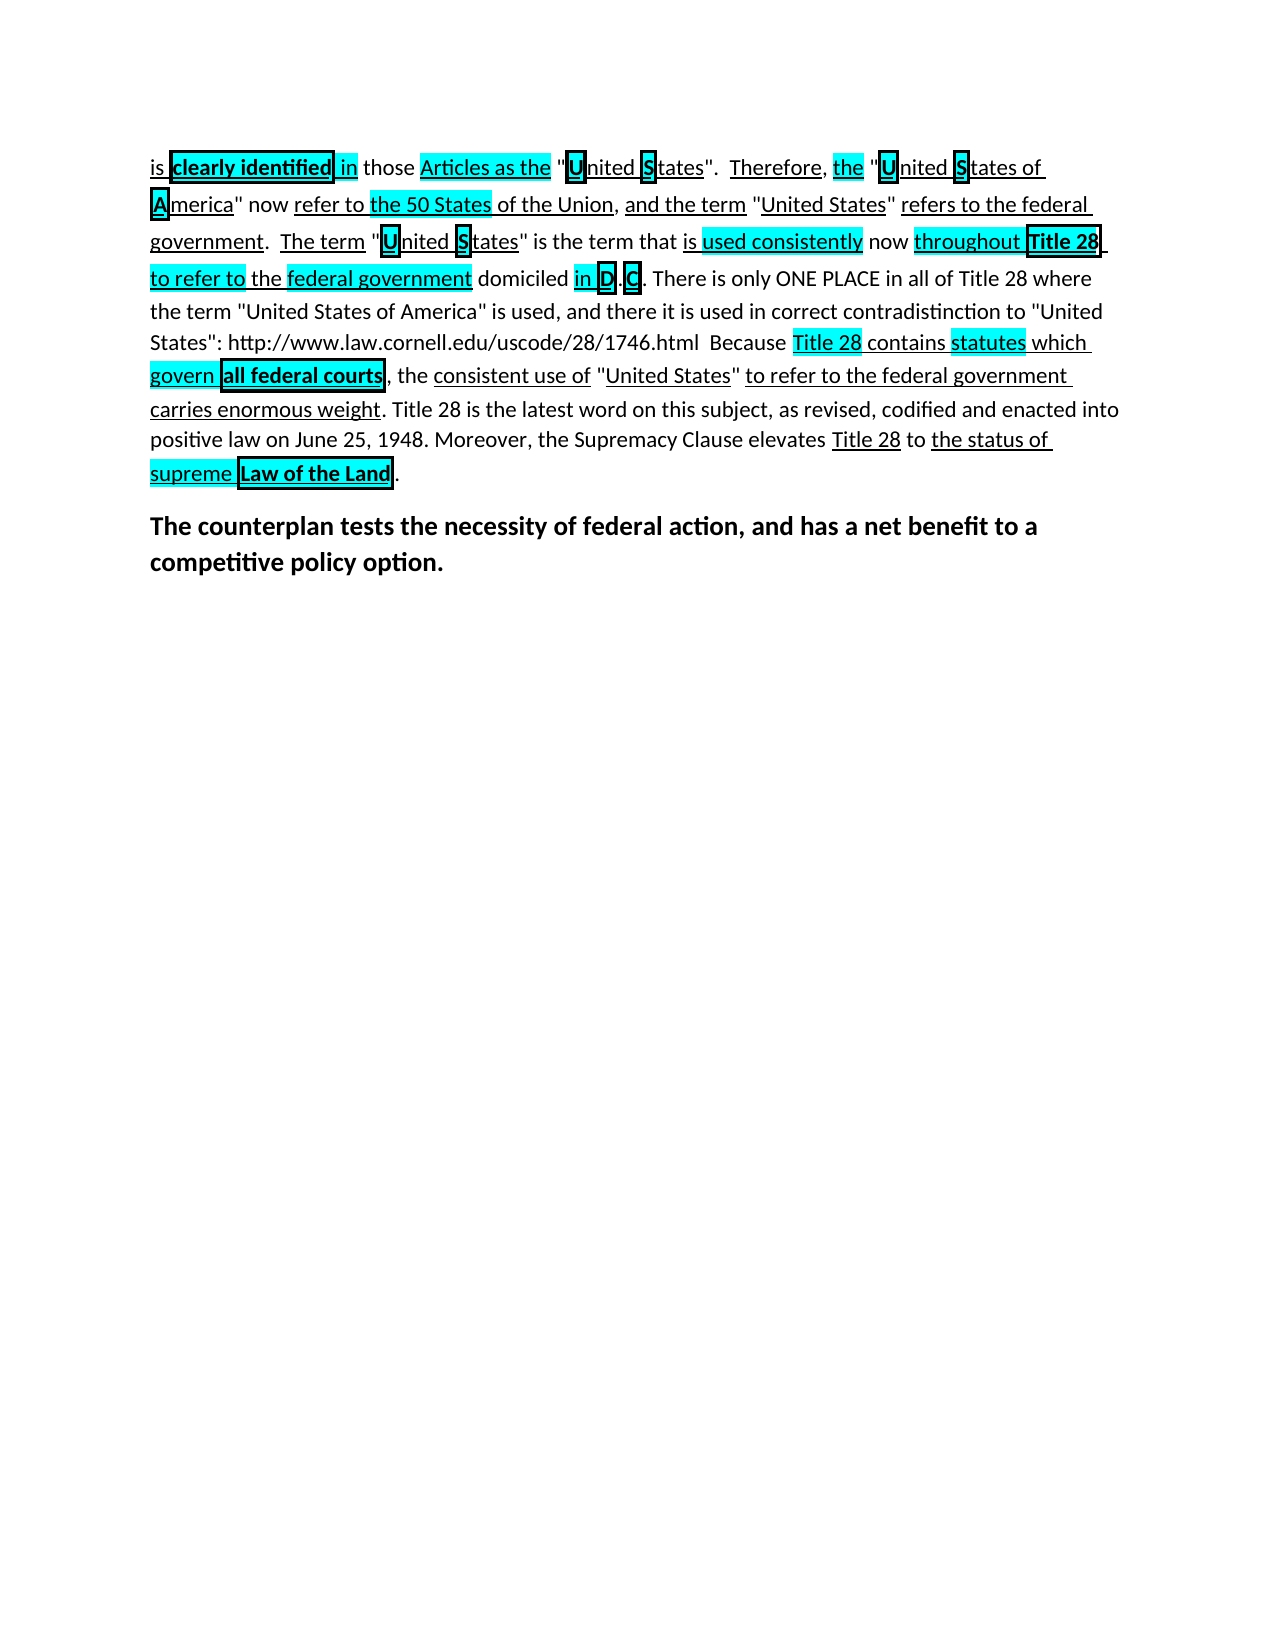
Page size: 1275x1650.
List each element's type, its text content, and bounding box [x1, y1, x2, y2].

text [150, 150, 1125, 490]
subtitle The counterplan tests the necessity of federal action, and has a net benefit to a competitive policy option. [150, 509, 1125, 578]
